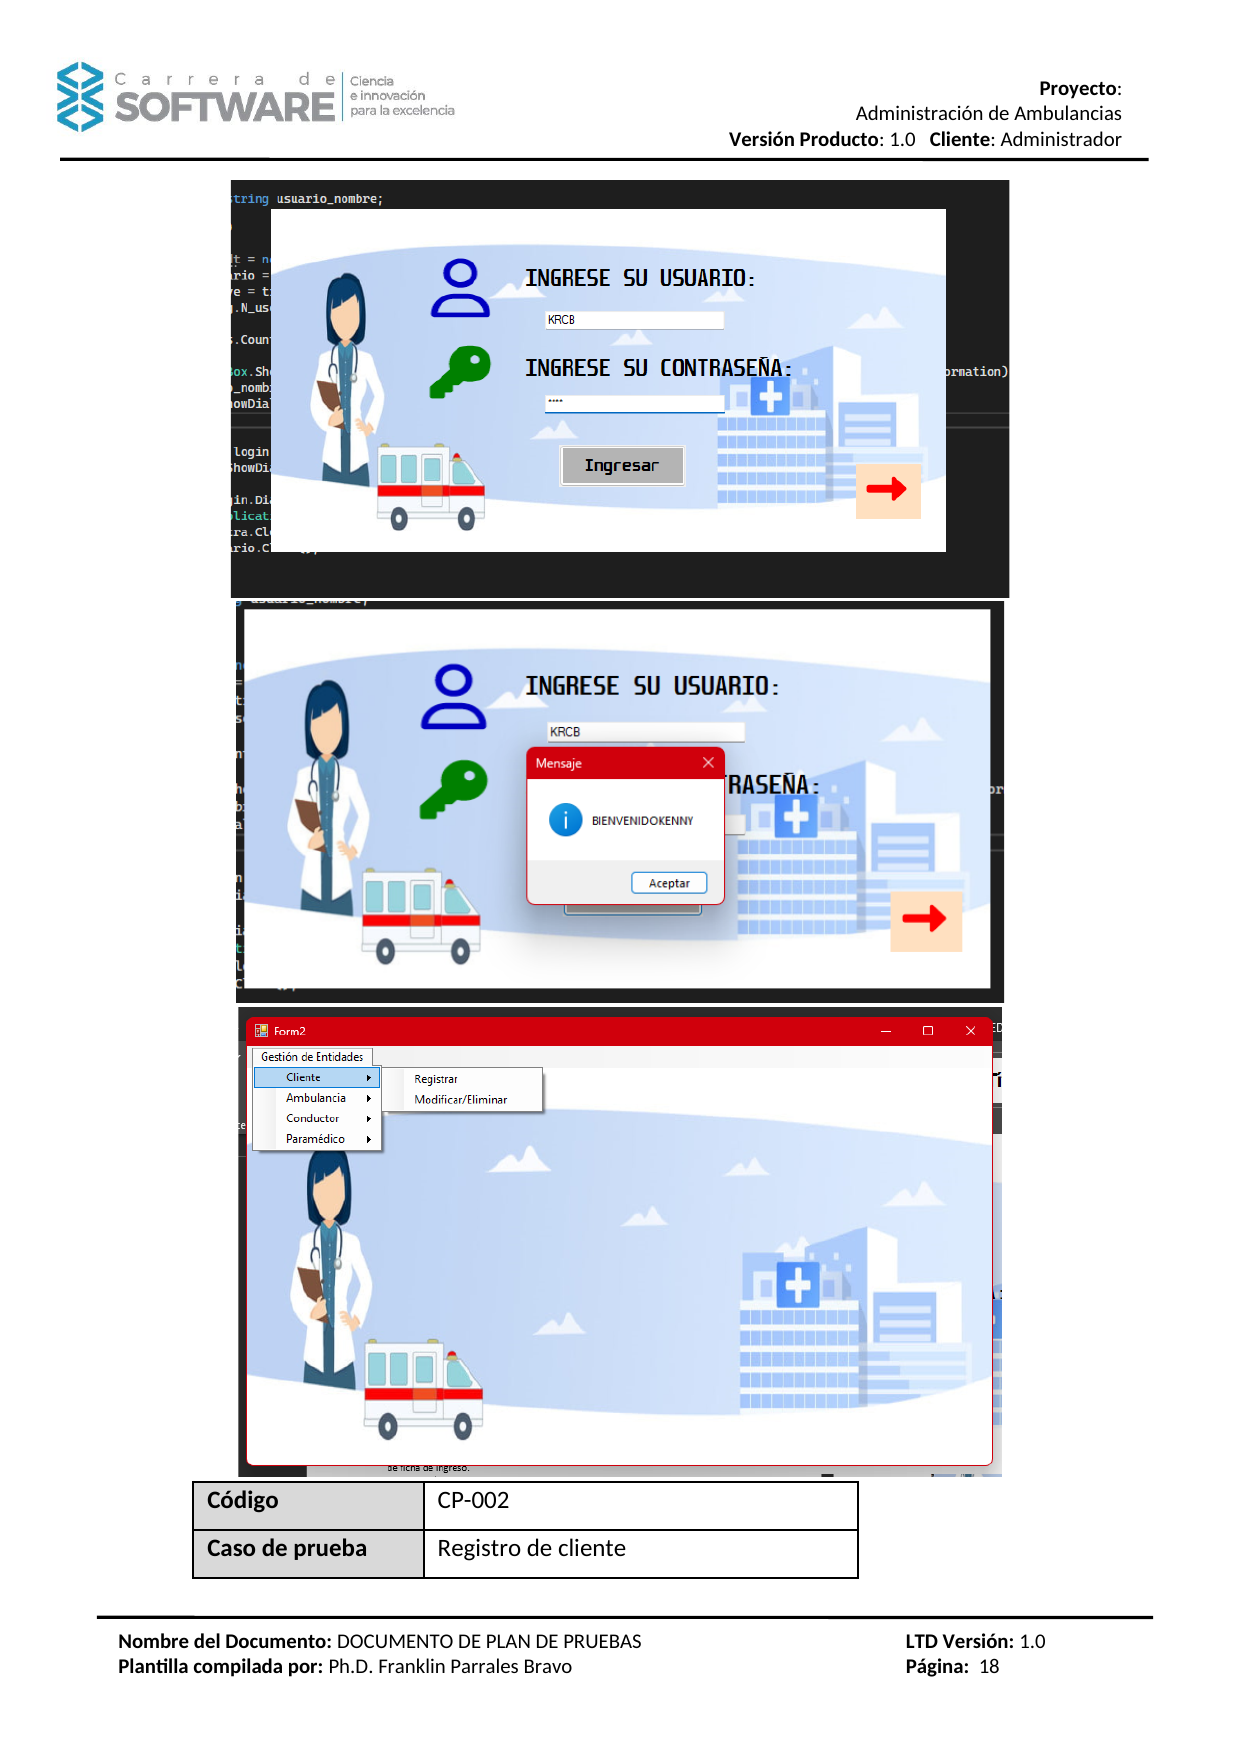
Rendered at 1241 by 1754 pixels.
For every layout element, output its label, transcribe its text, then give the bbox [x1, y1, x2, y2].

table_cell Caso de prueba [194, 1531, 423, 1577]
picture [236, 601, 1005, 1003]
table_header CP-002 [425, 1483, 857, 1529]
picture [46, 46, 461, 154]
table_header Código [194, 1483, 423, 1529]
picture [238, 1007, 1002, 1477]
table_cell Registro de cliente [425, 1531, 857, 1577]
picture [230, 180, 1010, 598]
